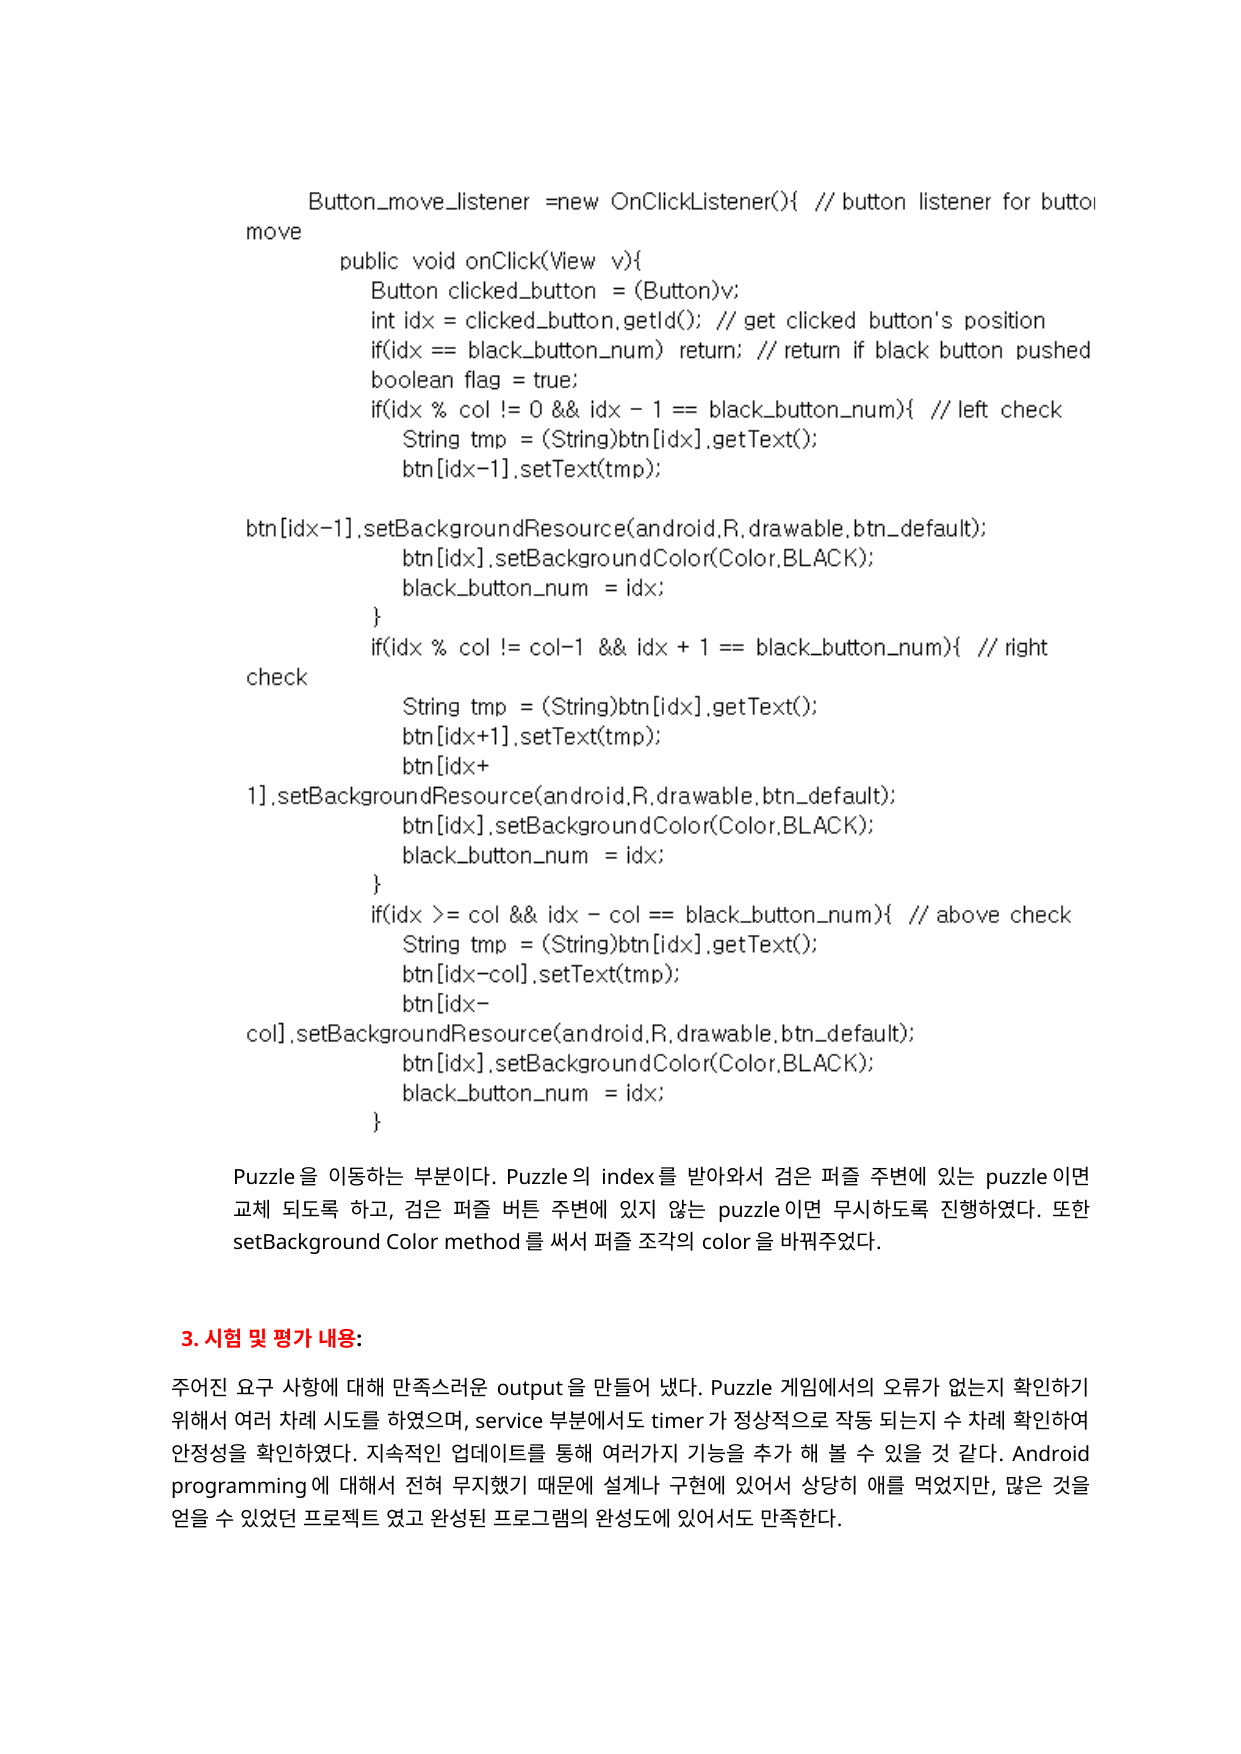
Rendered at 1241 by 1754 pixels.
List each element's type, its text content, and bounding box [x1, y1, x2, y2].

text 주어진 요구 사항에 대해 만족스러운 output을 만들어 냈다. Puzzle 게임에서의 오류가 없는지 확인하기 위해서 여러 차례 시도를 하였으며, service 부분에서도 timer가 정상적으로 작동 되는지 수 차례 확인하여 안정성을 확인하였다. 지속적인 업데이트를 통해 여러가지 기능을 추가 해 볼 수 있을 것 같다. Android programming에 대해서 전혀 무지했기 때문에 설계나 구현에 있어서 상당히 애를 먹었지만, 많은 것을 얻을 수 있었던 프로젝트 였고 완성된 프로그램의 완성도에 있어서도 만족한다. [171, 1372, 1090, 1533]
text Puzzle을 이동하는 부분이다. Puzzle의 index를 받아와서 검은 퍼즐 주변에 있는 puzzle이면 교체 되도록 하고, 검은 퍼즐 버튼 주변에 있지 않는 puzzle이면 무시하도록 진행하였다. 또한 setBackground Color method를 써서 퍼즐 조각의 color을 바꿔주었다. [233, 1160, 1090, 1256]
text 3. 시험 및 평가 내용: [181, 1322, 1090, 1352]
picture [232, 177, 1096, 1142]
